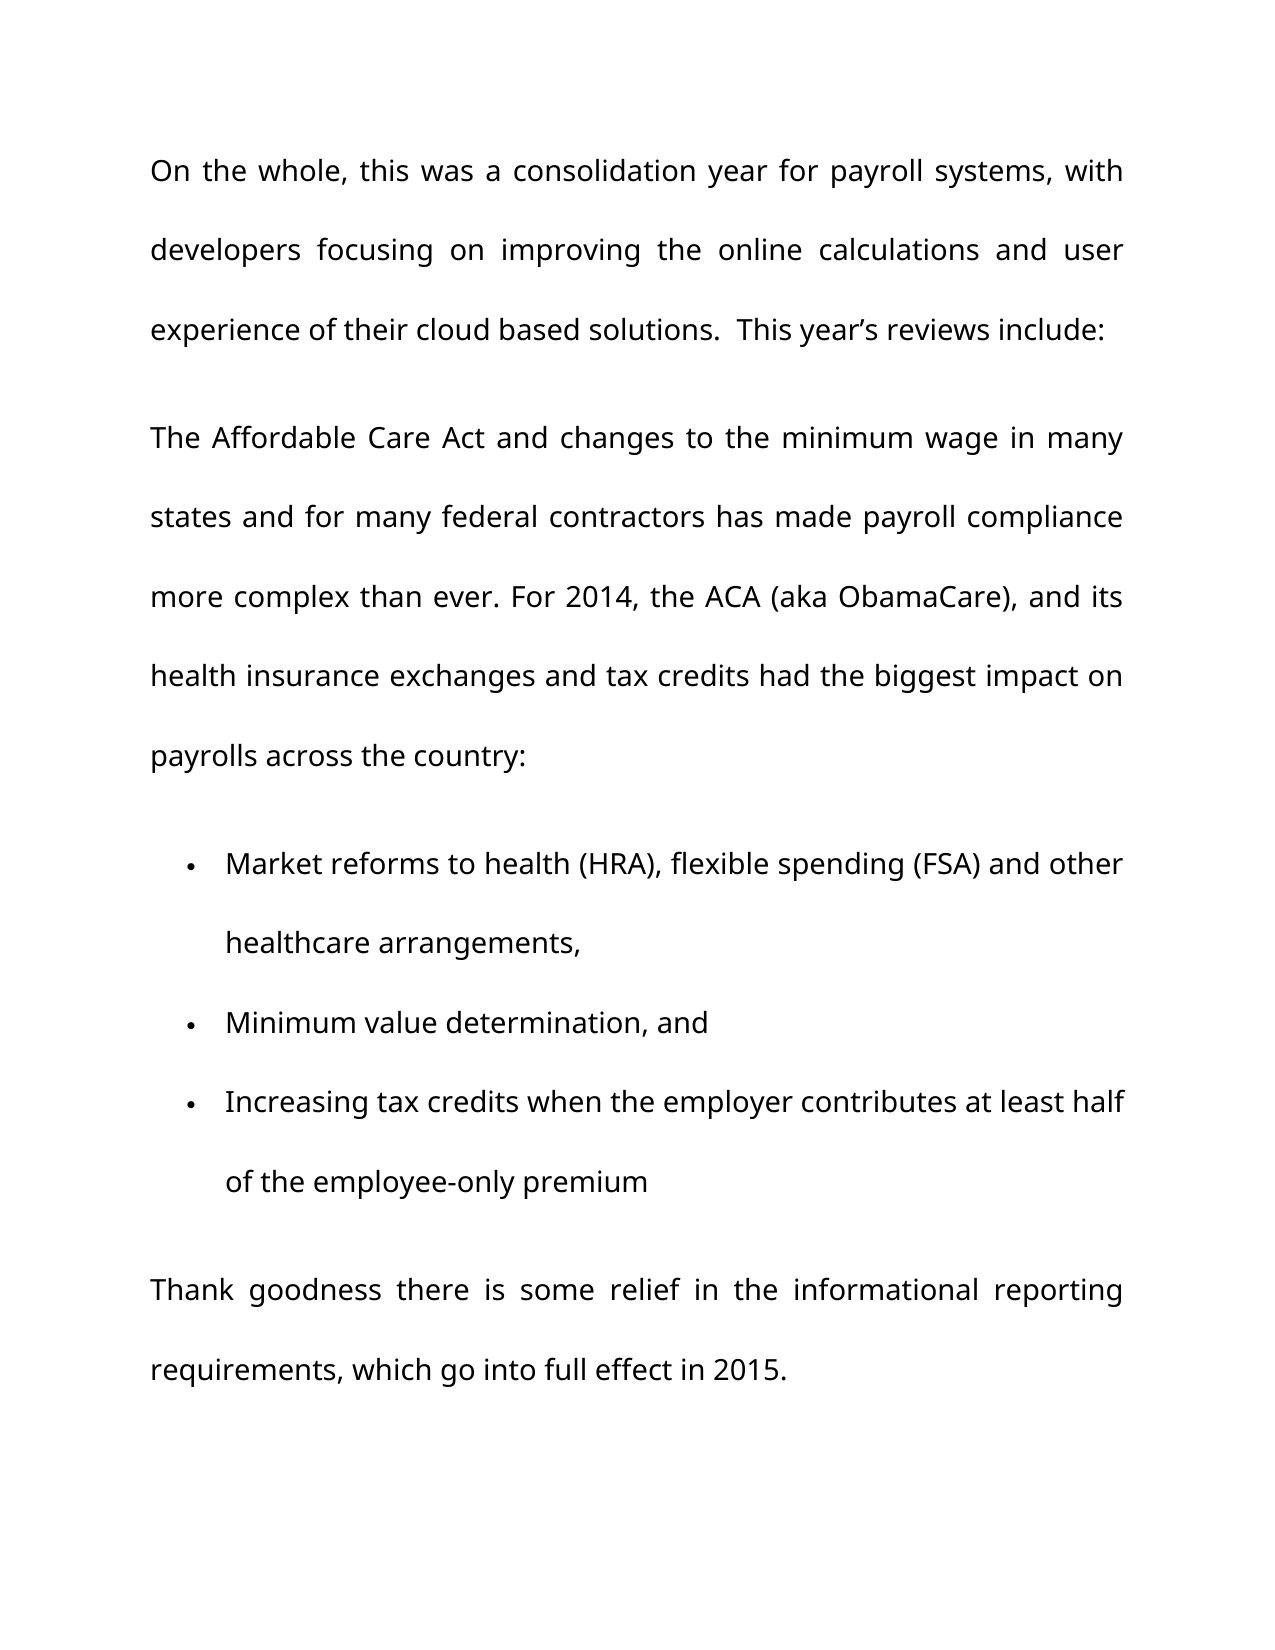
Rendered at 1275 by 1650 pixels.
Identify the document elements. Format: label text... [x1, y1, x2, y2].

text The Affordable Care Act and changes to the minimum wage in many states and for many federal contractors has made payroll compliance more complex than ever. For 2014, the ACA (aka ObamaCare), and its health insurance exchanges and tax credits had the biggest impact on payrolls across the country: [150, 417, 1125, 774]
list Increasing tax credits when the employer contributes at least half of the employee-only premium [187, 1081, 1125, 1201]
list Minimum value determination, and [187, 1002, 1125, 1042]
text On the whole, this was a consolidation year for payroll systems, with developers focusing on improving the online calculations and user experience of their cloud based solutions. This year’s reviews include: [150, 150, 1125, 348]
text Thank goodness there is some relief in the informational reporting requirements, which go into full effect in 2015. [150, 1269, 1125, 1388]
list Market reforms to health (HRA), flexible spending (FSA) and other healthcare arrangements, [187, 843, 1125, 962]
